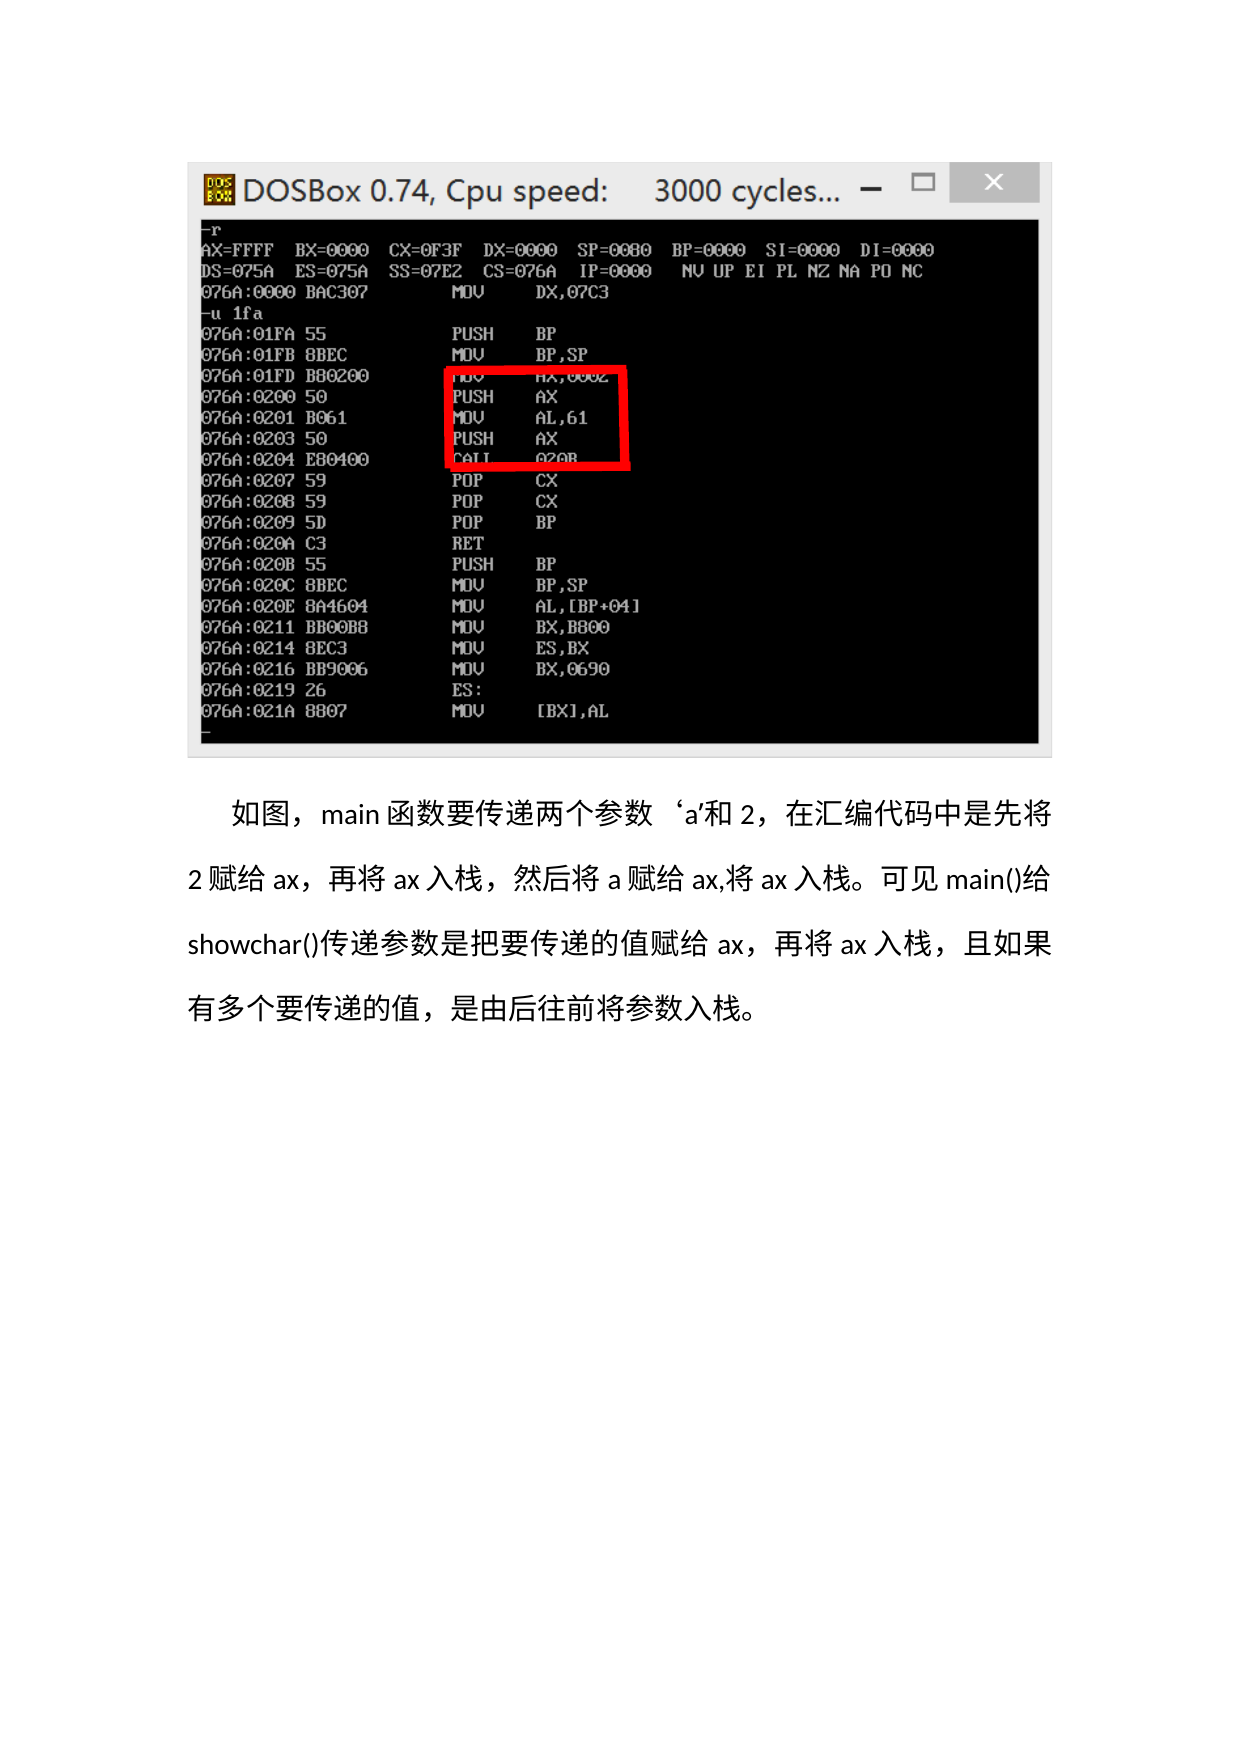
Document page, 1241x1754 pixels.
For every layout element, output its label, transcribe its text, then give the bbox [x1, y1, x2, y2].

picture [187, 162, 1053, 758]
list 如图，main函数要传递两个参数‘a’和2，在汇编代码中是先将2赋给ax，再将ax入栈，然后将a赋给ax,将ax入栈。可见main()给showchar()传递参数是把要传递的值赋给ax，再将ax入栈，且如果有多个要传递的值，是由后往前将参数入栈。 [187, 779, 1053, 1039]
